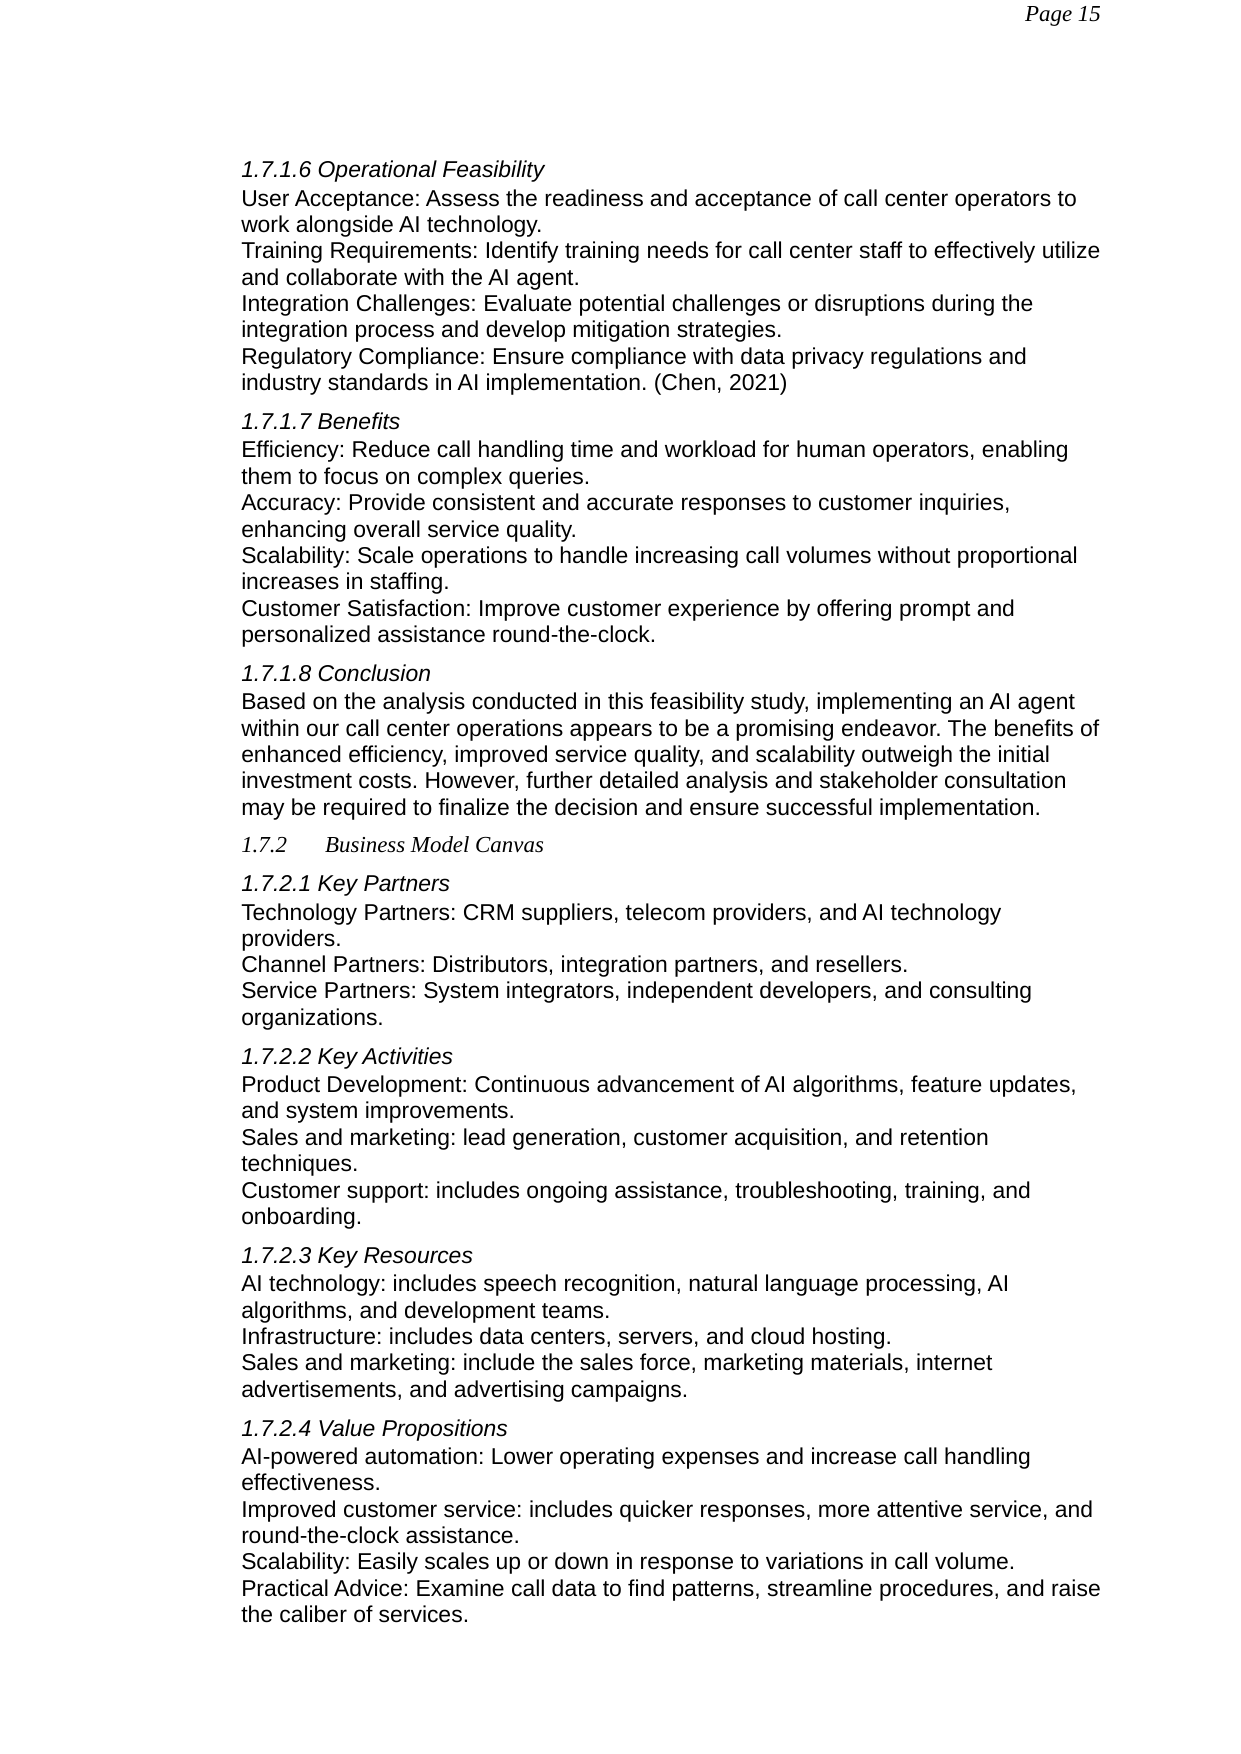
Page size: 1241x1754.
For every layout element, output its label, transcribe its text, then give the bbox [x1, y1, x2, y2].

text Based on the analysis conducted in this feasibility study, implementing an AI agent within our call center operations appears to be a promising endeavor. The benefits of enhanced efficiency, improved service quality, and scalability outweigh the initial investment costs. However, further detailed analysis and stakeholder consultation may be required to finalize the decision and ensure successful implementation. [241, 688, 1103, 820]
subtitle 1.7.2 Business Model Canvas [241, 832, 1103, 857]
subtitle 1.7.1.8 Conclusion [241, 660, 1103, 686]
text Product Development: Continuous advancement of AI algorithms, feature updates, and system improvements. Sales and marketing: lead generation, customer acquisition, and retention techniques. Customer support: includes ongoing assistance, troubleshooting, training, and onboarding. [241, 1071, 1103, 1229]
subtitle 1.7.1.6 Operational Feasibility [241, 156, 1103, 183]
text AI-powered automation: Lower operating expenses and increase call handling effectiveness. Improved customer service: includes quicker responses, more attentive service, and round-the-clock assistance. Scalability: Easily scales up or down in response to variations in call volume. Practical Advice: Examine call data to find patterns, streamline procedures, and raise the caliber of services. [241, 1443, 1103, 1627]
text Technology Partners: CRM suppliers, telecom providers, and AI technology providers. Channel Partners: Distributors, integration partners, and resellers. Service Partners: System integrators, independent developers, and consulting organizations. [241, 898, 1103, 1030]
subtitle 1.7.1.7 Benefits [241, 408, 1103, 434]
text AI technology: includes speech recognition, natural language processing, AI algorithms, and development teams. Infrastructure: includes data centers, servers, and cloud hosting. Sales and marketing: include the sales force, marketing materials, internet advertisements, and advertising campaigns. [241, 1270, 1103, 1402]
subtitle 1.7.2.1 Key Partners [241, 870, 1103, 896]
subtitle 1.7.2.3 Key Resources [241, 1242, 1103, 1268]
subtitle 1.7.2.2 Key Activities [241, 1043, 1103, 1069]
text User Acceptance: Assess the readiness and acceptance of call center operators to work alongside AI technology. Training Requirements: Identify training needs for call center staff to effectively utilize and collaborate with the AI agent. Integration Challenges: Evaluate potential challenges or disruptions during the integration process and develop mitigation strategies. Regulatory Compliance: Ensure compliance with data privacy regulations and industry standards in AI implementation. [241, 185, 1103, 396]
text Efficiency: Reduce call handling time and workload for human operators, enabling them to focus on complex queries. Accuracy: Provide consistent and accurate responses to customer inquiries, enhancing overall service quality. Scalability: Scale operations to handle increasing call volumes without proportional increases in staffing. Customer Satisfaction: Improve customer experience by offering prompt and personalized assistance round-the-clock. [241, 436, 1103, 647]
subtitle 1.7.2.4 Value Propositions [241, 1414, 1103, 1441]
